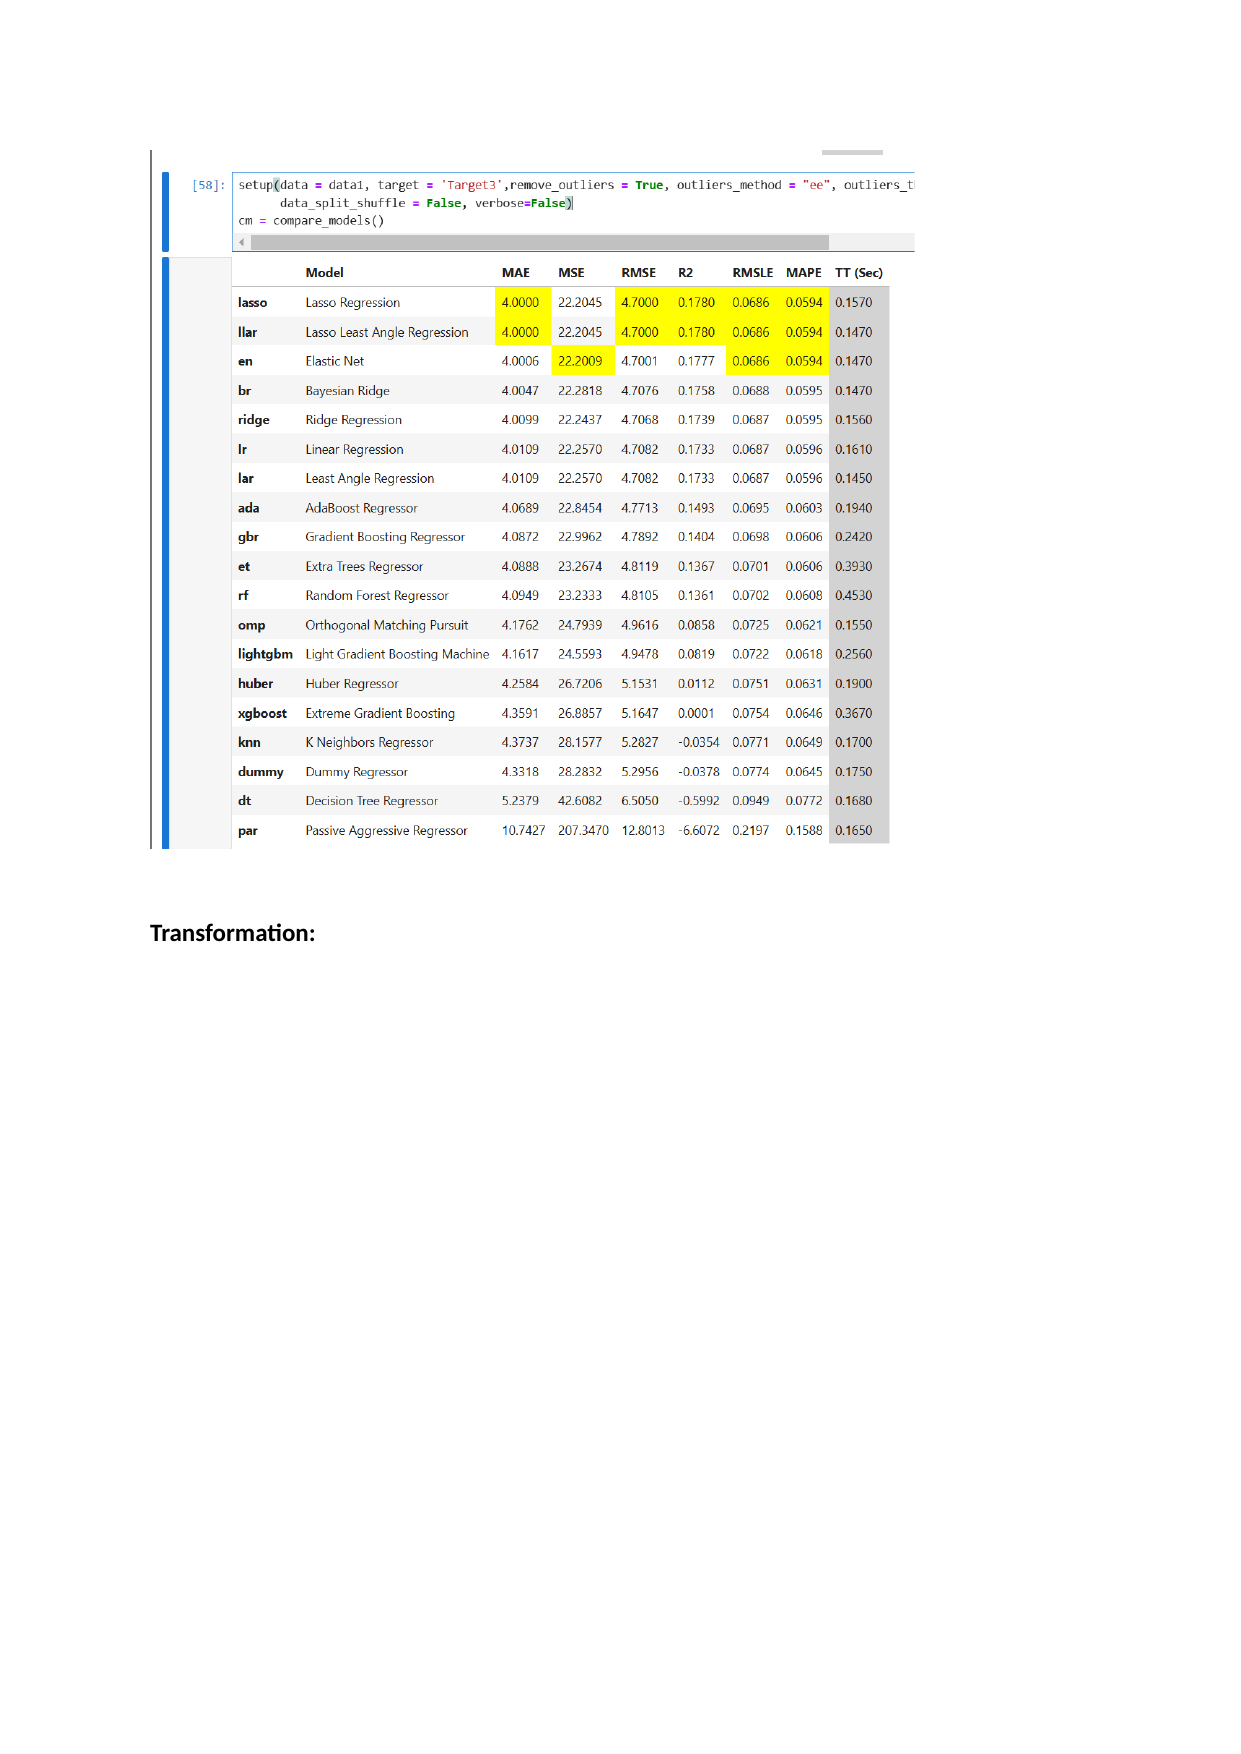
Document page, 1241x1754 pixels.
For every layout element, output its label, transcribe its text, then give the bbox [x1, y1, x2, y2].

picture [150, 150, 915, 849]
text Transformation: [150, 917, 1090, 947]
